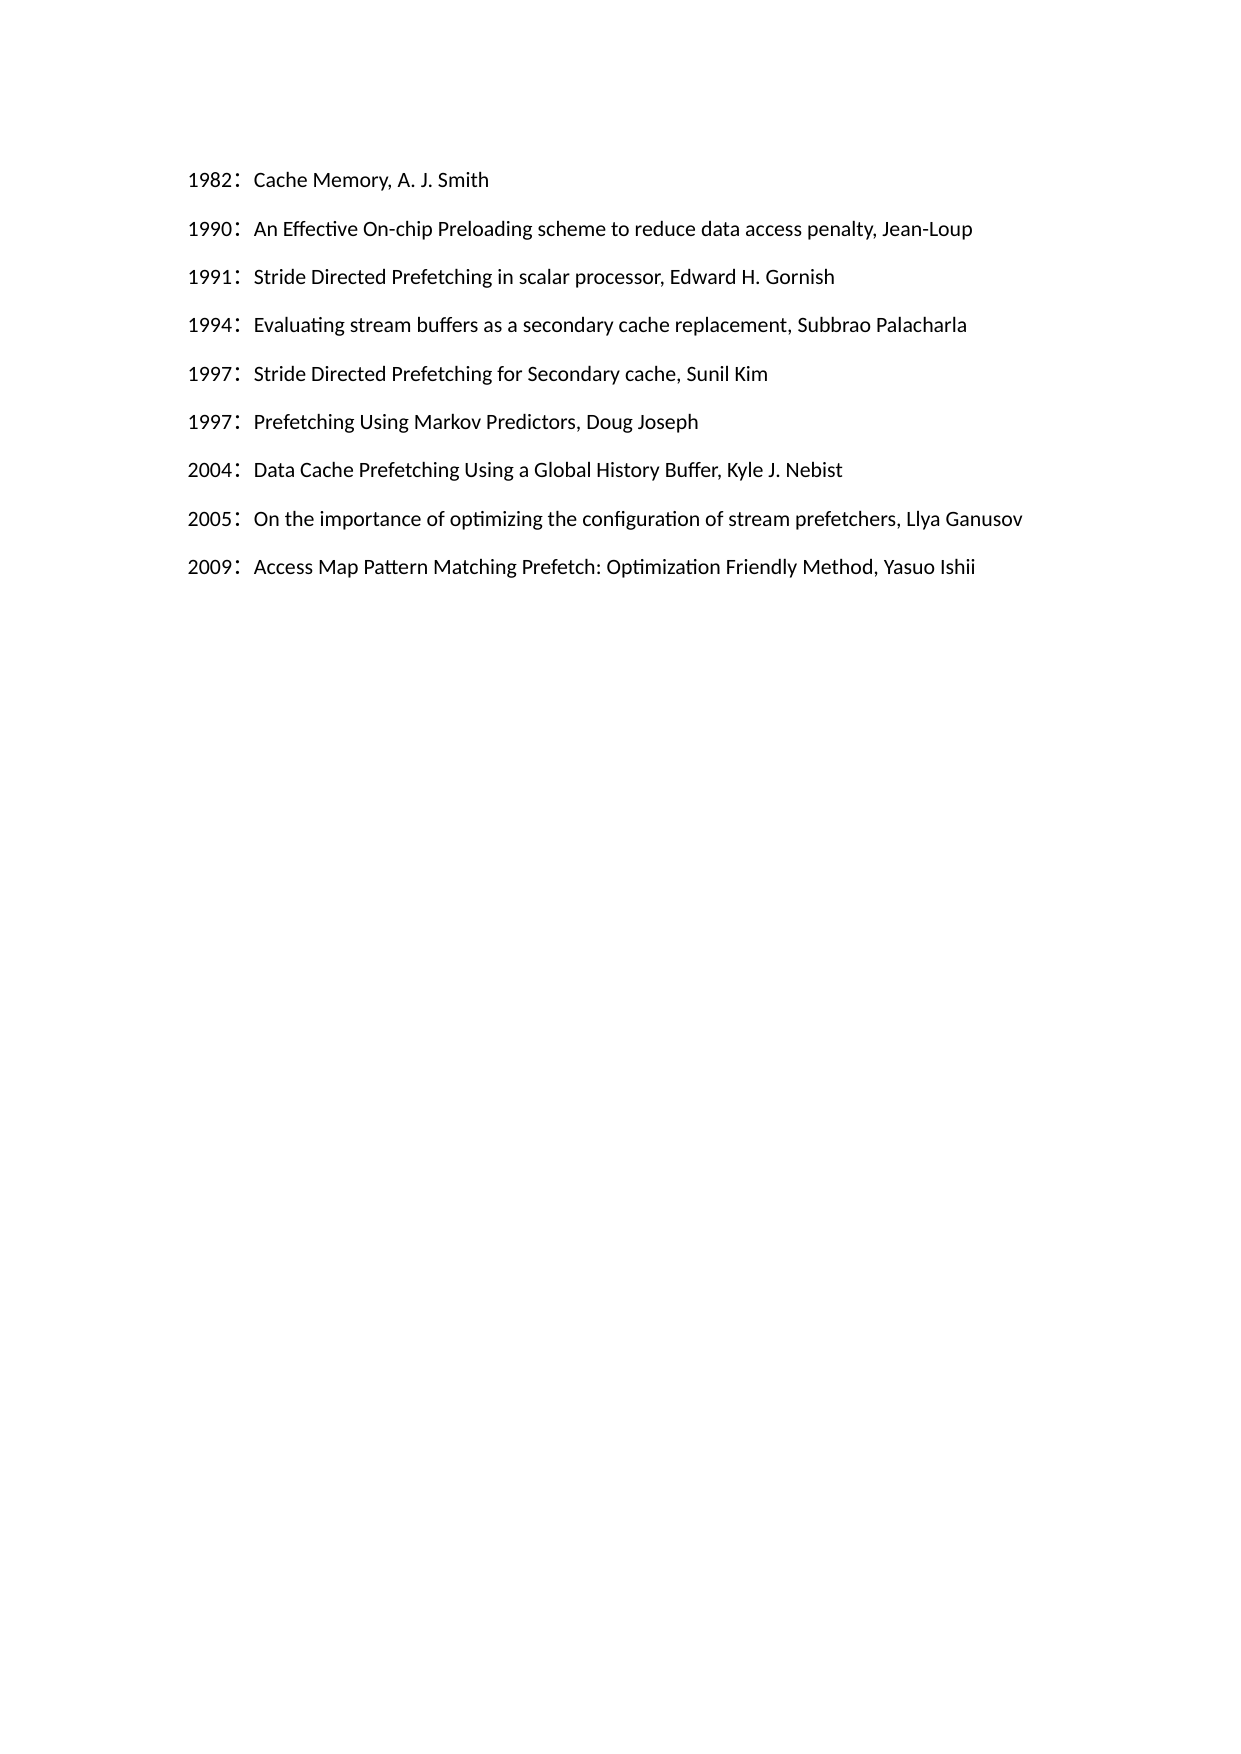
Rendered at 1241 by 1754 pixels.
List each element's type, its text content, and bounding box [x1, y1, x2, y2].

text 1997：Prefetching Using Markov Predictors, Doug Joseph [187, 404, 1053, 436]
text 1990：An Effective On-chip Preloading scheme to reduce data access penalty, Jean-Loup [187, 210, 1053, 243]
text 1982：Cache Memory, A. J. Smith [187, 162, 1053, 194]
text 2005：On the importance of optimizing the configuration of stream prefetchers, Llya Ganusov [187, 500, 1053, 533]
text 1997：Stride Directed Prefetching for Secondary cache, Sunil Kim [187, 355, 1053, 388]
text 2004：Data Cache Prefetching Using a Global History Buffer, Kyle J. Nebist [187, 452, 1053, 484]
text 2009：Access Map Pattern Matching Prefetch: Optimization Friendly Method, Yasuo Ishii [187, 549, 1053, 581]
text 1994：Evaluating stream buffers as a secondary cache replacement, Subbrao Palacharla [187, 307, 1053, 339]
text 1991：Stride Directed Prefetching in scalar processor, Edward H. Gornish [187, 259, 1053, 291]
